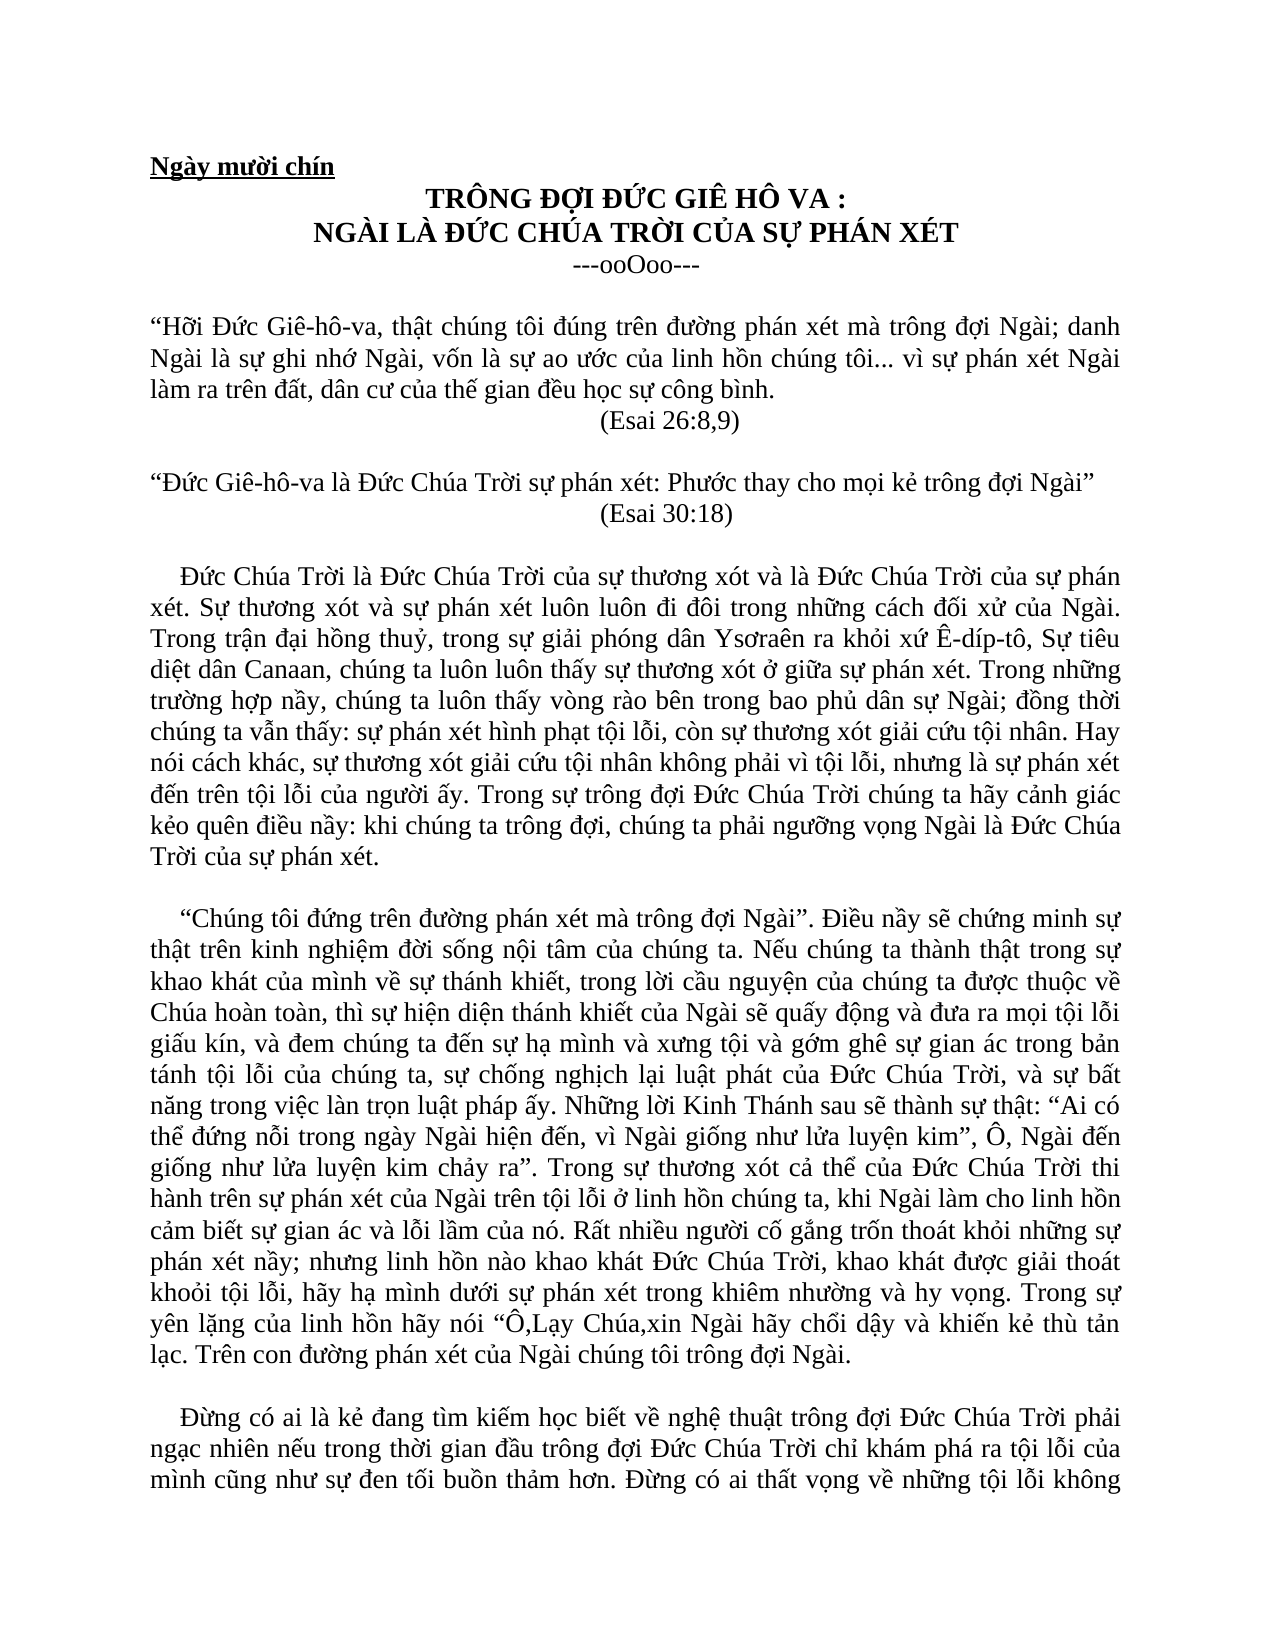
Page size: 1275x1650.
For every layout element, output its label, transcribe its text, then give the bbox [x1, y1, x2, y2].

text “Chúng tôi đứng trên đường phán xét mà trông đợi Ngài”. Điều nầy sẽ chứng minh sự thật trên kinh nghiệm đời sống nội tâm của chúng ta. Nếu chúng ta thành thật trong sự khao khát của mình về sự thánh khiết, trong lời cầu nguyện của chúng ta được thuộc về Chúa hoàn toàn, thì sự hiện diện thánh khiết của Ngài sẽ quấy động và đưa ra mọi tội lỗi giấu kín, và đem chúng ta đến sự hạ mình và xưng tội và gớm ghê sự gian ác trong bản tánh tội lỗi của chúng ta, sự chống nghịch lại luật phát của Đức Chúa Trời, và sự bất năng trong việc làn trọn luật pháp ấy. Những lời Kinh Thánh sau sẽ thành sự thật: “Ai có thể đứng nỗi trong ngày Ngài hiện đến, vì Ngài giống như lửa luyện kim”, Ô, Ngài đến giống như lửa luyện kim chảy ra”. Trong sự thương xót cả thể của Đức Chúa Trời thi hành trên sự phán xét của Ngài trên tội lỗi ở linh hồn chúng ta, khi Ngài làm cho linh hồn cảm biết sự gian ác và lỗi lầm của nó. Rất nhiều người cố gắng trốn thoát khỏi những sự phán xét nầy; nhưng linh hồn nào khao khát Đức Chúa Trời, khao khát được giải thoát khoỏi tội lỗi, hãy hạ mình dưới sự phán xét trong khiêm nhường và hy vọng. Trong sự yên lặng của linh hồn hãy nói “Ô,Lạy Chúa,xin Ngài hãy chổi dậy và khiến kẻ thù tản lạc. Trên con đường phán xét của Ngài chúng tôi trông đợi Ngài. [150, 902, 1122, 1369]
text TRÔNG ĐỢI ĐỨC GIÊ HÔ VA : [150, 181, 1122, 215]
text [150, 1401, 1122, 1494]
text (Esai 26:8,9) [150, 404, 1122, 435]
text (Esai 30:18) [150, 497, 1122, 528]
text Ngày mười chín [150, 150, 1122, 181]
text “Hỡi Đức Giê-hô-va, thật chúng tôi đúng trên đường phán xét mà trông đợi Ngài; danh Ngài là sự ghi nhớ Ngài, vốn là sự ao ước của linh hồn chúng tôi... vì sự phán xét Ngài làm ra trên đất, dân cư của thế gian đều học sự công bình. [150, 311, 1122, 404]
text Đức Chúa Trời là Đức Chúa Trời của sự thương xót và là Đức Chúa Trời của sự phán xét. Sự thương xót và sự phán xét luôn luôn đi đôi trong những cách đối xử của Ngài. Trong trận đại hồng thuỷ, trong sự giải phóng dân Ysơraên ra khỏi xứ Ê-díp-tô, Sự tiêu diệt dân Canaan, chúng ta luôn luôn thấy sự thương xót ở giữa sự phán xét. Trong những trường hợp nầy, chúng ta luôn thấy vòng rào bên trong bao phủ dân sự Ngài; đồng thời chúng ta vẫn thấy: sự phán xét hình phạt tội lỗi, còn sự thương xót giải cứu tội nhân. Hay nói cách khác, sự thương xót giải cứu tội nhân không phải vì tội lỗi, nhưng là sự phán xét đến trên tội lỗi của người ấy. Trong sự trông đợi Đức Chúa Trời chúng ta hãy cảnh giác kẻo quên điều nầy: khi chúng ta trông đợi, chúng ta phải ngưỡng vọng Ngài là Đức Chúa Trời của sự phán xét. [150, 560, 1122, 871]
text “Đức Giê-hô-va là Đức Chúa Trời sự phán xét: Phước thay cho mọi kẻ trông đợi Ngài” [150, 466, 1122, 497]
text ---ooOoo--- [150, 248, 1122, 279]
text NGÀI LÀ ĐỨC CHÚA TRỜI CỦA SỰ PHÁN XÉT [150, 215, 1122, 248]
